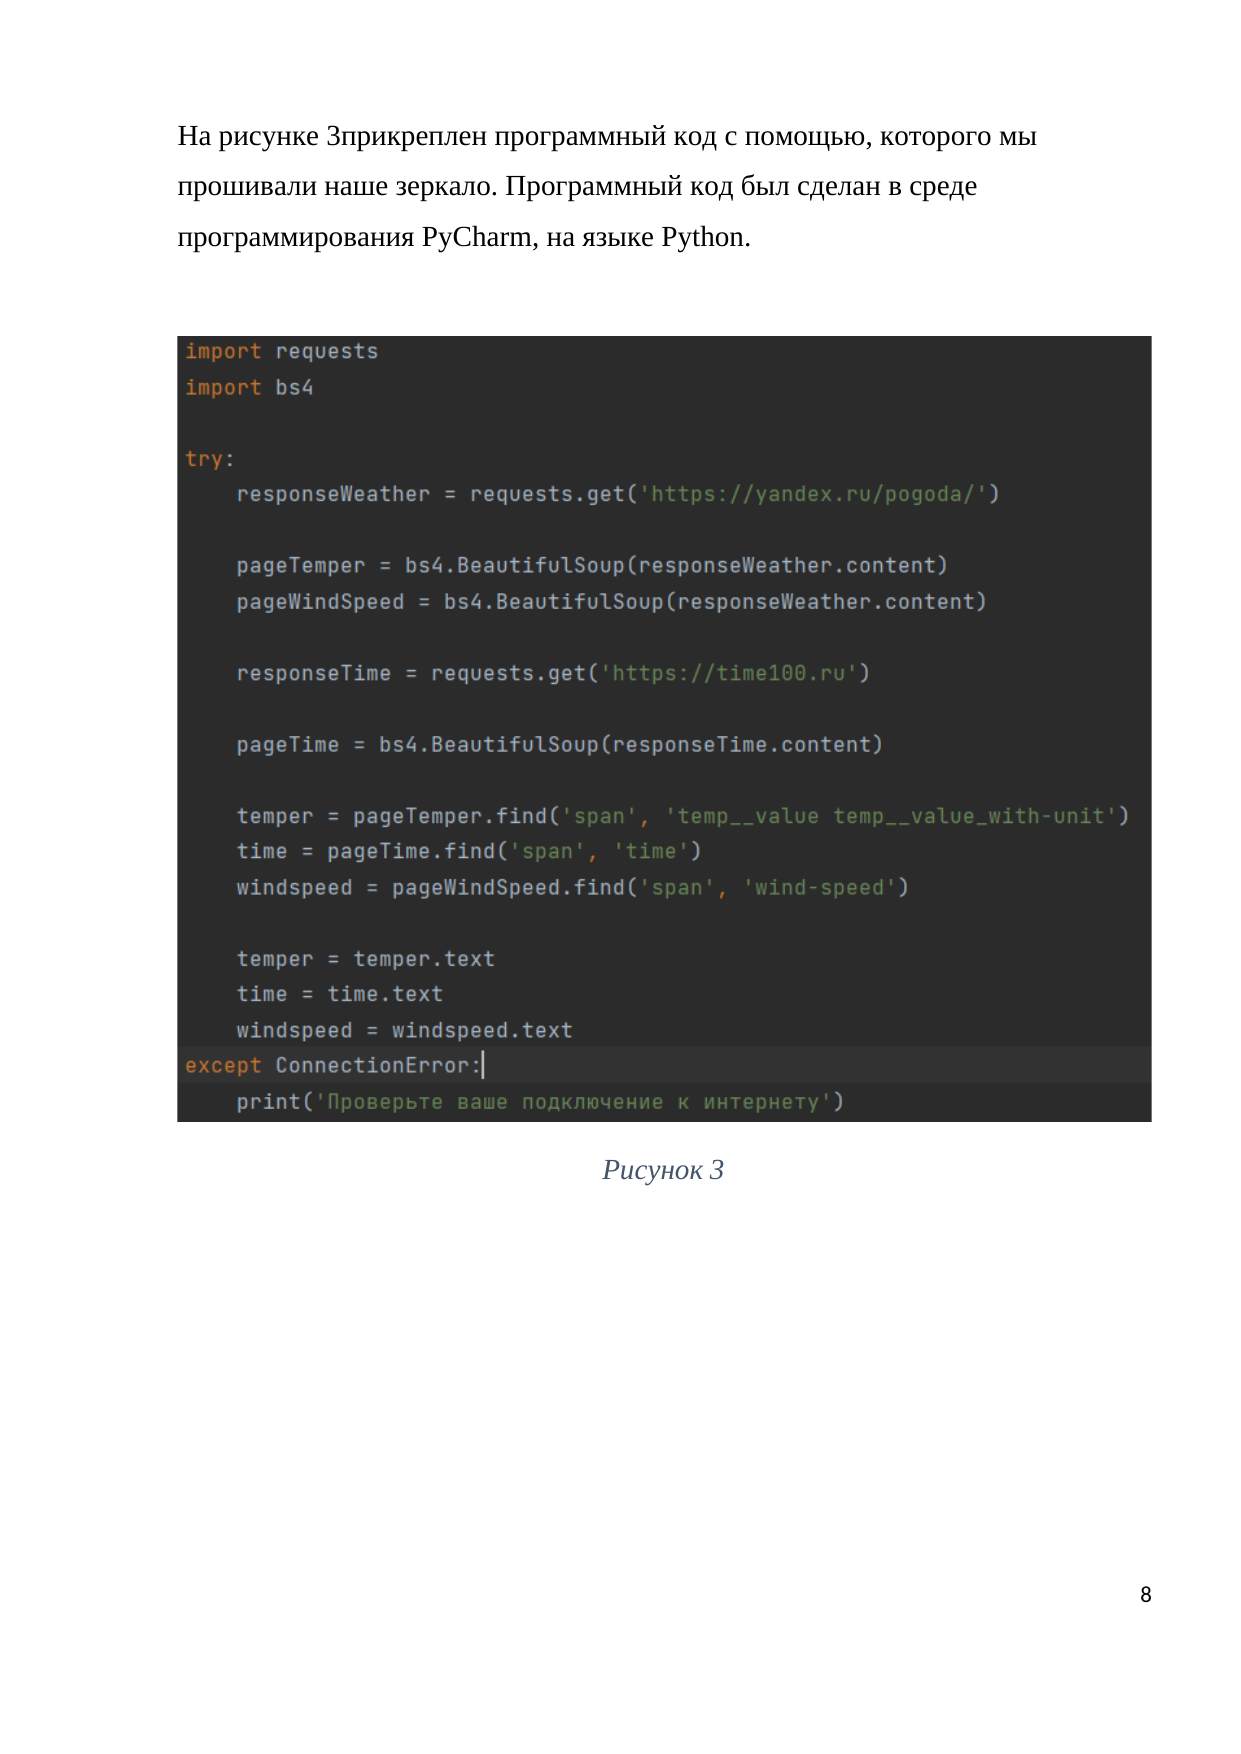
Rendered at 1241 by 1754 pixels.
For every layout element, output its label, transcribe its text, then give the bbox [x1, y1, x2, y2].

picture [177, 336, 1152, 1122]
text На рисунке 3прикреплен программный код с помощью, которого мы [177, 118, 1152, 152]
text Рисунок 3 [177, 1152, 1152, 1186]
text прошивали наше зеркало. Программный код был сделан в среде программирования PyCharm, на языке Python. [177, 168, 1152, 252]
